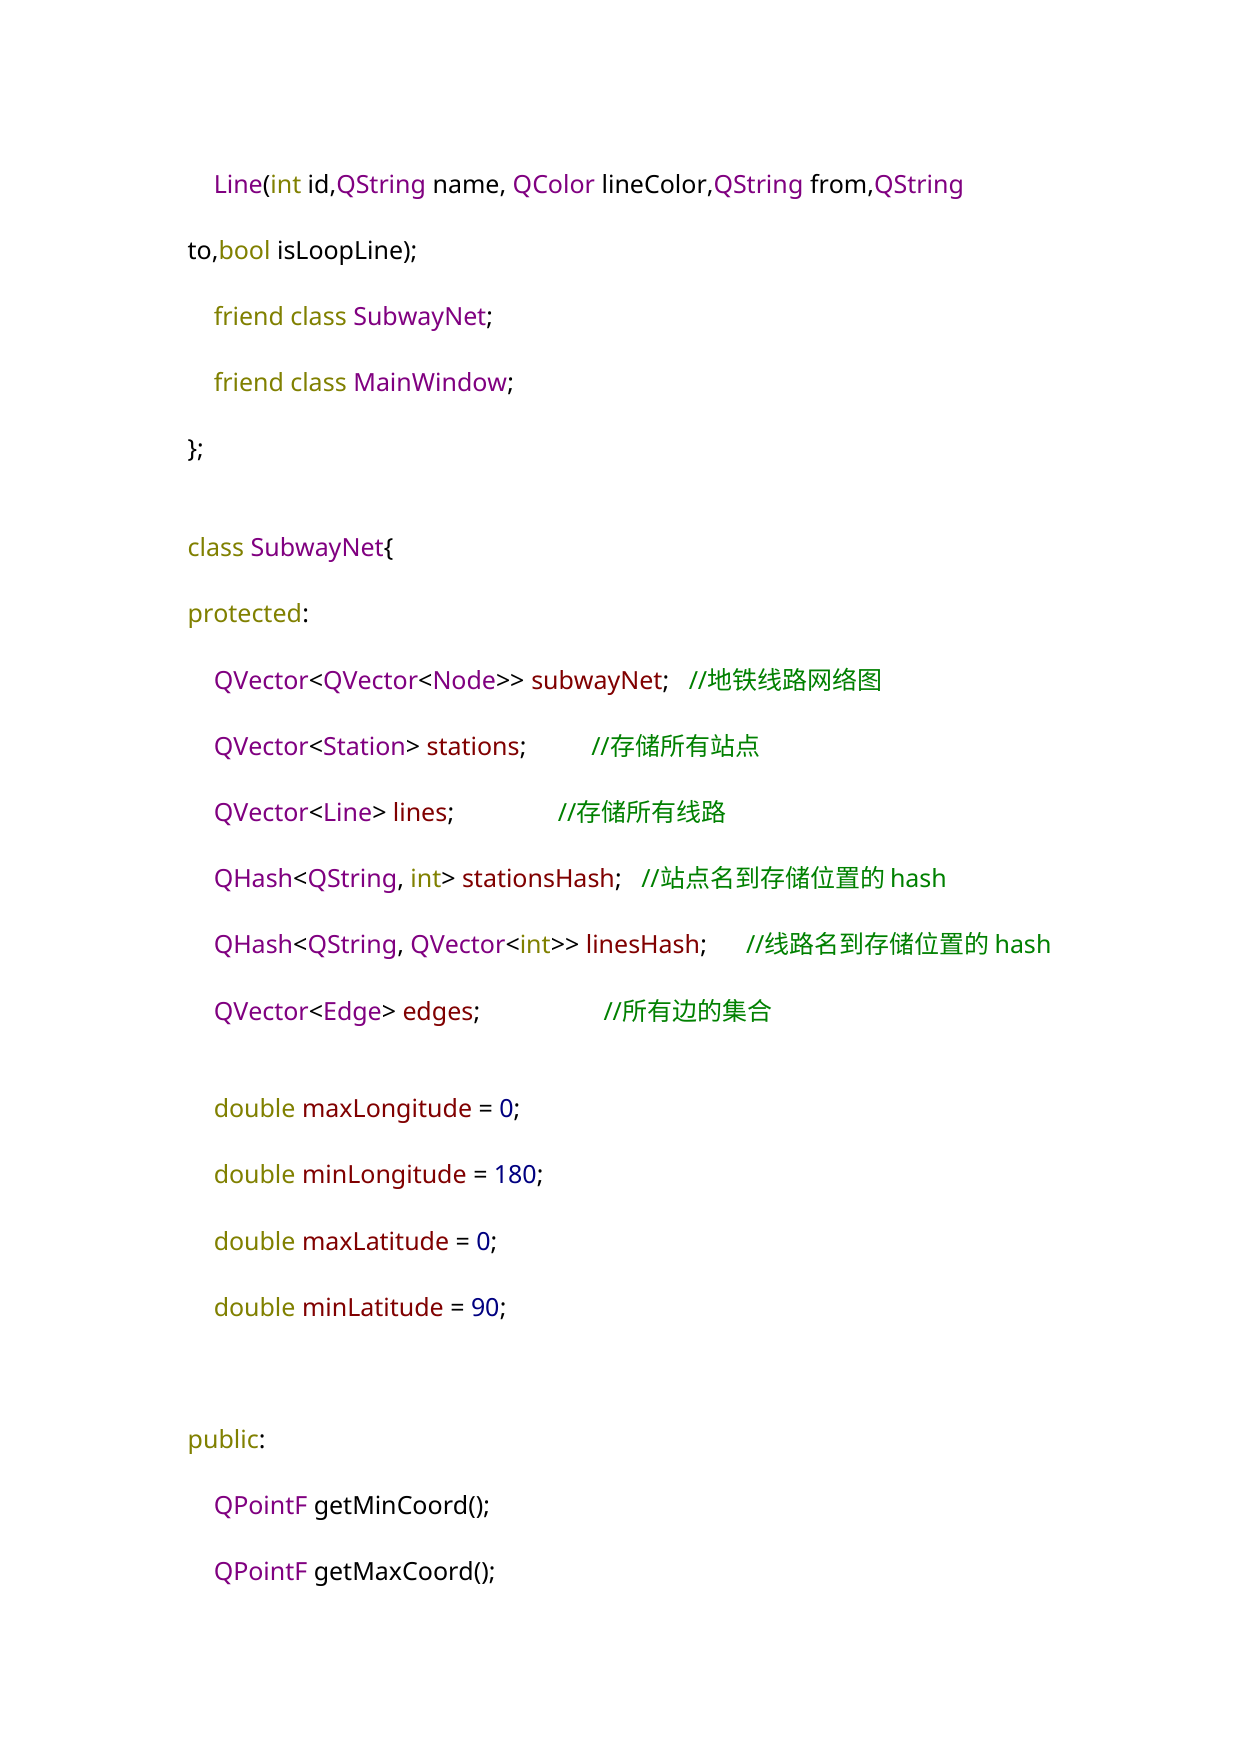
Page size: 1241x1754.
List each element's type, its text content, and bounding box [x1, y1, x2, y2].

text friend class MainWindow; [187, 349, 1053, 415]
text Line(int id,QString name, QColor lineColor,QString from,QString to,bool isLoopLine); [187, 151, 1053, 283]
text QVector<Line> lines; //存储所有线路 [187, 778, 1053, 844]
text double minLatitude = 90; [187, 1273, 1053, 1339]
text QPointF getMaxCoord(); [187, 1537, 1053, 1603]
text QHash<QString, QVector<int>> linesHash; //线路名到存储位置的hash [187, 910, 1053, 976]
text QHash<QString, int> stationsHash; //站点名到存储位置的hash [187, 844, 1053, 910]
text friend class SubwayNet; [187, 283, 1053, 349]
text }; [187, 415, 1053, 481]
text double maxLongitude = 0; [187, 1075, 1053, 1141]
text QVector<Station> stations; //存储所有站点 [187, 712, 1053, 778]
text QVector<QVector<Node>> subwayNet; //地铁线路网络图 [187, 646, 1053, 712]
text double maxLatitude = 0; [187, 1207, 1053, 1273]
text QVector<Edge> edges; //所有边的集合 [187, 976, 1053, 1042]
text public: [187, 1405, 1053, 1471]
text double minLongitude = 180; [187, 1141, 1053, 1207]
text protected: [187, 580, 1053, 646]
text class SubwayNet{ [187, 514, 1053, 580]
text QPointF getMinCoord(); [187, 1471, 1053, 1537]
